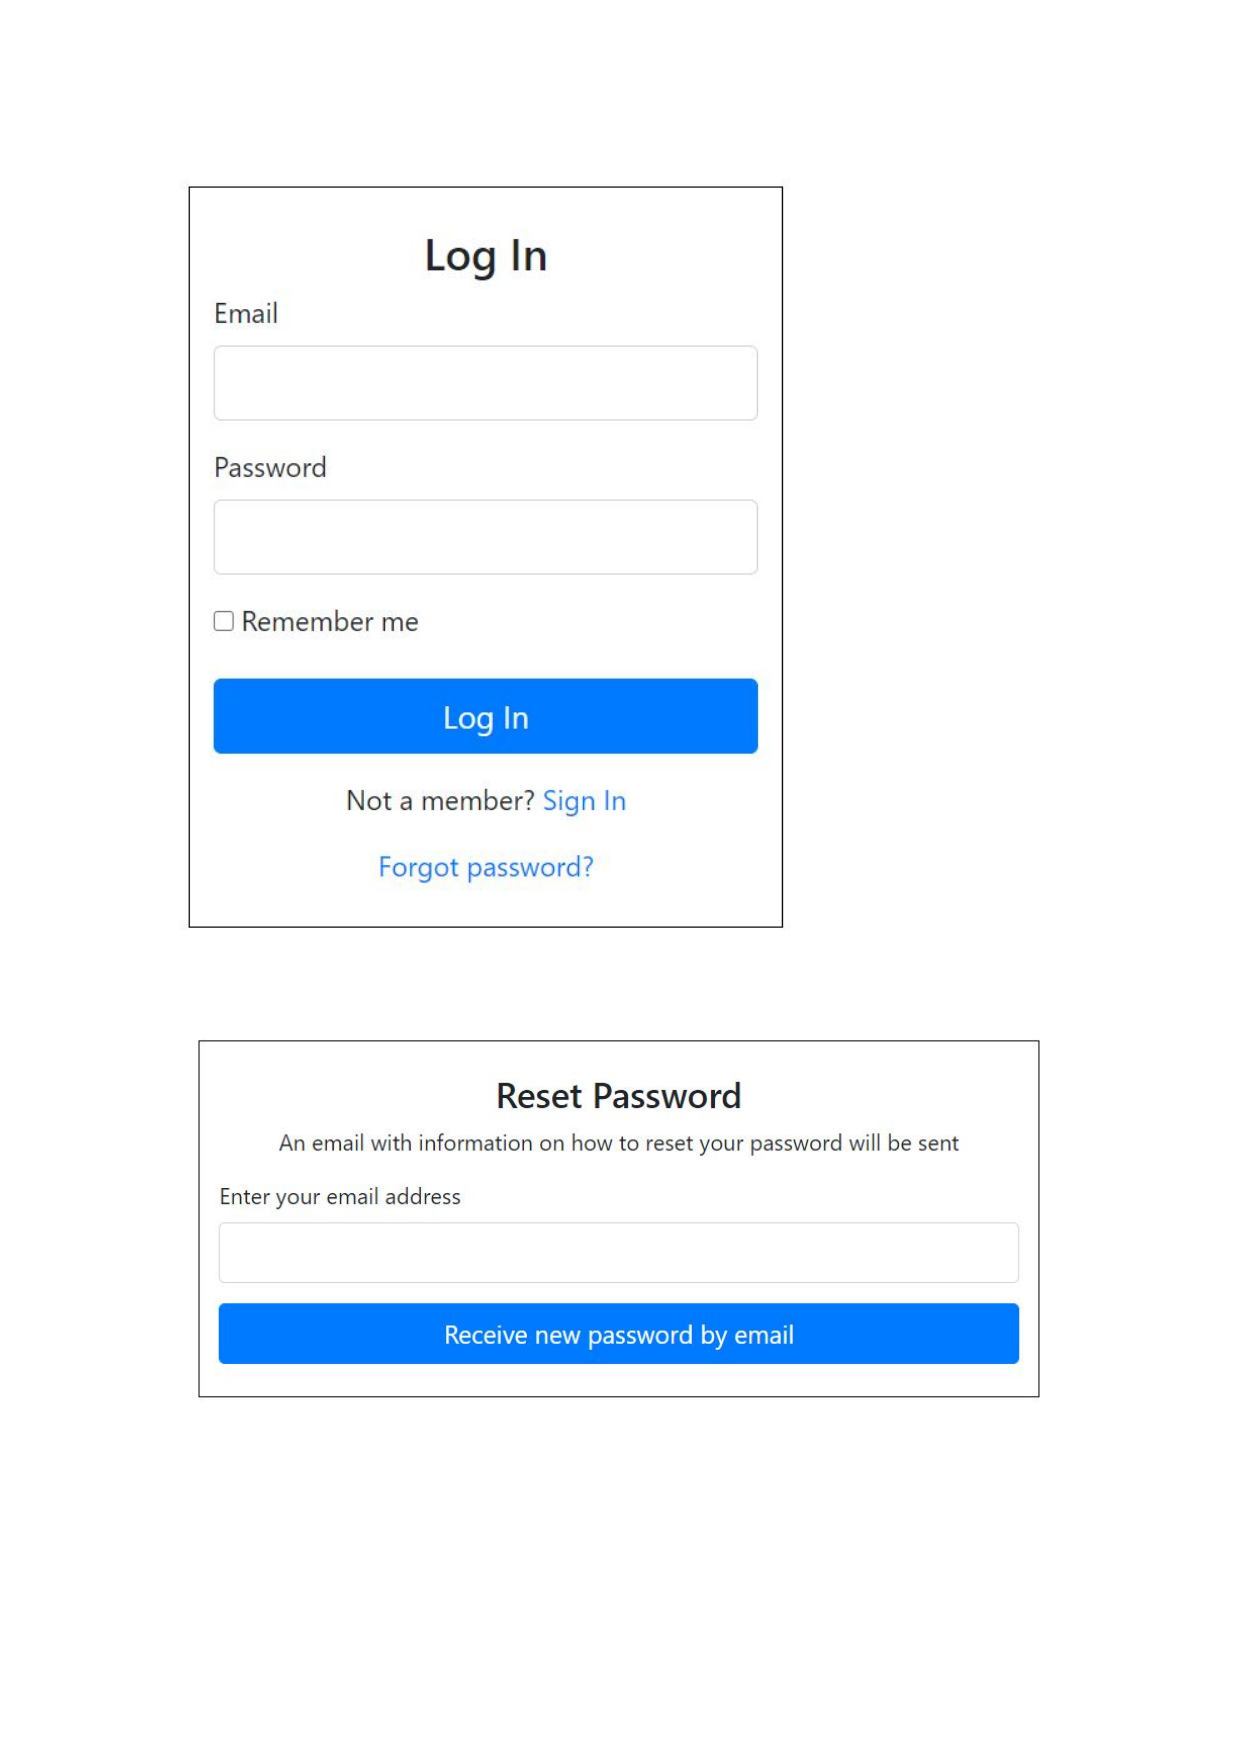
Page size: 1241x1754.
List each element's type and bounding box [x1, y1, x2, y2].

picture [150, 150, 837, 988]
picture [150, 1006, 1090, 1458]
